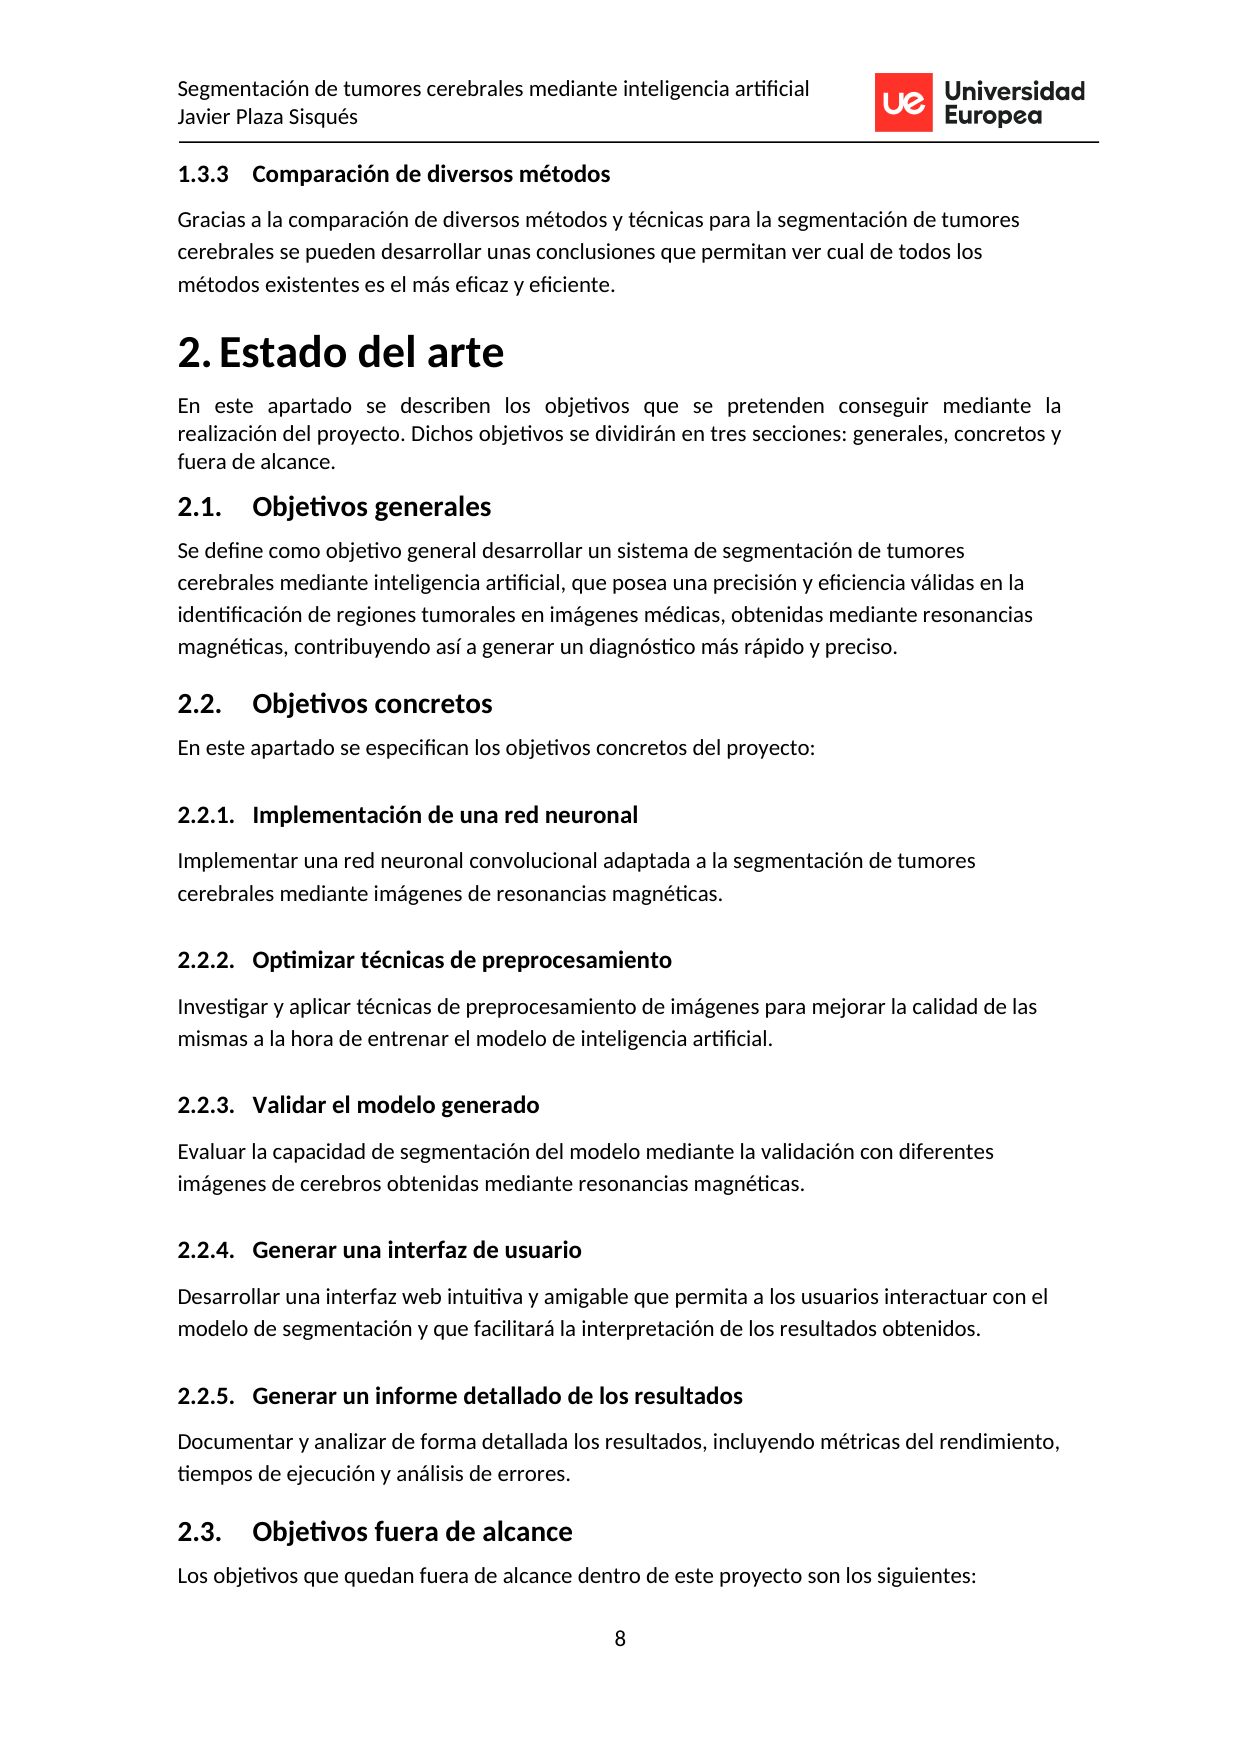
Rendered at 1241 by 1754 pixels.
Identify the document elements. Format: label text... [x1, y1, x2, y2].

text Desarrollar una interfaz web intuitiva y amigable que permita a los usuarios interactuar con el modelo de segmentación y que facilitará la interpretación de los resultados obtenidos. [177, 1282, 1063, 1342]
text Evaluar la capacidad de segmentación del modelo mediante la validación con diferentes imágenes de cerebros obtenidas mediante resonancias magnéticas. [177, 1137, 1063, 1197]
picture [875, 73, 1085, 132]
text Gracias a la comparación de diversos métodos y técnicas para la segmentación de tumores cerebrales se pueden desarrollar unas conclusiones que permitan ver cual de todos los métodos existentes es el más eficaz y eficiente. [177, 205, 1063, 298]
subtitle Objetivos generales [177, 488, 1063, 523]
subtitle Validar el modelo generado [177, 1089, 1063, 1120]
subtitle Objetivos concretos [177, 685, 1063, 721]
subtitle Comparación de diversos métodos [177, 158, 1063, 188]
text Se define como objetivo general desarrollar un sistema de segmentación de tumores cerebrales mediante inteligencia artificial, que posea una precisión y eficiencia válidas en la identificación de regiones tumorales en imágenes médicas, obtenidas mediante resonancias magnéticas, contribuyendo así a generar un diagnóstico más rápido y preciso. [177, 536, 1063, 660]
subtitle Generar una interfaz de usuario [177, 1235, 1063, 1265]
subtitle Implementación de una red neuronal [177, 799, 1063, 829]
text Documentar y analizar de forma detallada los resultados, incluyendo métricas del rendimiento, tiempos de ejecución y análisis de errores. [177, 1427, 1063, 1488]
text Los objetivos que quedan fuera de alcance dentro de este proyecto son los siguientes: [177, 1561, 1063, 1589]
subtitle Objetivos fuera de alcance [177, 1513, 1063, 1548]
text En este apartado se especifican los objetivos concretos del proyecto: [177, 733, 1063, 762]
subtitle Generar un informe detallado de los resultados [177, 1380, 1063, 1410]
text Investigar y aplicar técnicas de preprocesamiento de imágenes para mejorar la calidad de las mismas a la hora de entrenar el modelo de inteligencia artificial. [177, 992, 1063, 1052]
text Implementar una red neuronal convolucional adaptada a la segmentación de tumores cerebrales mediante imágenes de resonancias magnéticas. [177, 847, 1063, 907]
subtitle Estado del arte [177, 323, 1063, 379]
text En este apartado se describen los objetivos que se pretenden conseguir mediante la realización del proyecto. Dichos objetivos se dividirán en tres secciones: generales, concretos y fuera de alcance. [177, 391, 1063, 475]
subtitle Optimizar técnicas de preprocesamiento [177, 944, 1063, 975]
